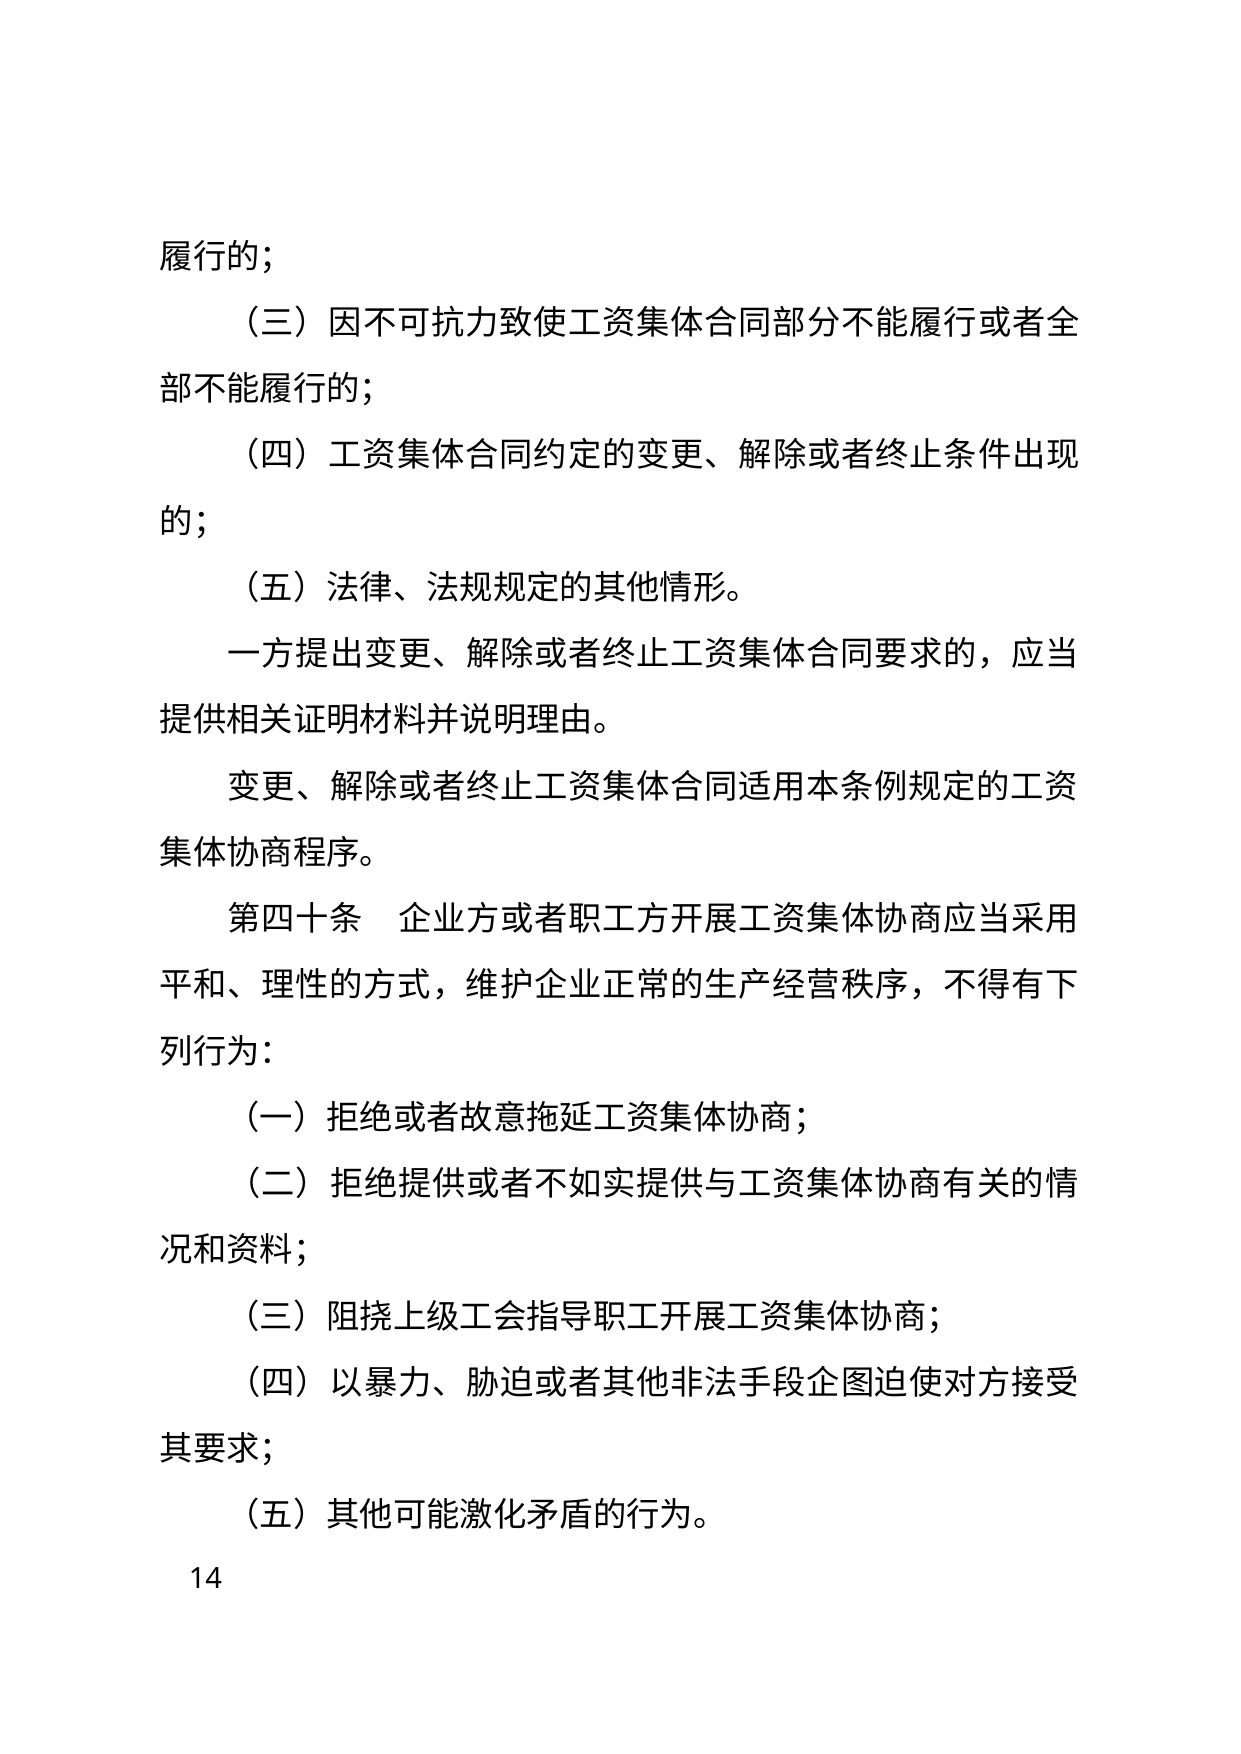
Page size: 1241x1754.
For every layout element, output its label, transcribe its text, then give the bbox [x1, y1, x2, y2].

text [159, 220, 1081, 287]
text 变更、解除或者终止工资集体合同适用本条例规定的工资集体协商程序。 [159, 750, 1081, 883]
text 一方提出变更、解除或者终止工资集体合同要求的，应当提供相关证明材料并说明理由。 [159, 618, 1081, 750]
text （三）阻挠上级工会指导职工开展工资集体协商； [159, 1280, 1081, 1347]
text （一）拒绝或者故意拖延工资集体协商； [159, 1082, 1081, 1148]
text （五）法律、法规规定的其他情形。 [159, 552, 1081, 618]
text （二）拒绝提供或者不如实提供与工资集体协商有关的情况和资料； [159, 1148, 1081, 1280]
text （五）其他可能激化矛盾的行为。 [159, 1479, 1081, 1545]
text （三）因不可抗力致使工资集体合同部分不能履行或者全部不能履行的； [159, 287, 1081, 419]
text （四）工资集体合同约定的变更、解除或者终止条件出现的； [159, 419, 1081, 552]
text （四）以暴力、胁迫或者其他非法手段企图迫使对方接受其要求； [159, 1347, 1081, 1479]
text 第四十条 企业方或者职工方开展工资集体协商应当采用平和、理性的方式，维护企业正常的生产经营秩序，不得有下列行为： [159, 883, 1081, 1082]
